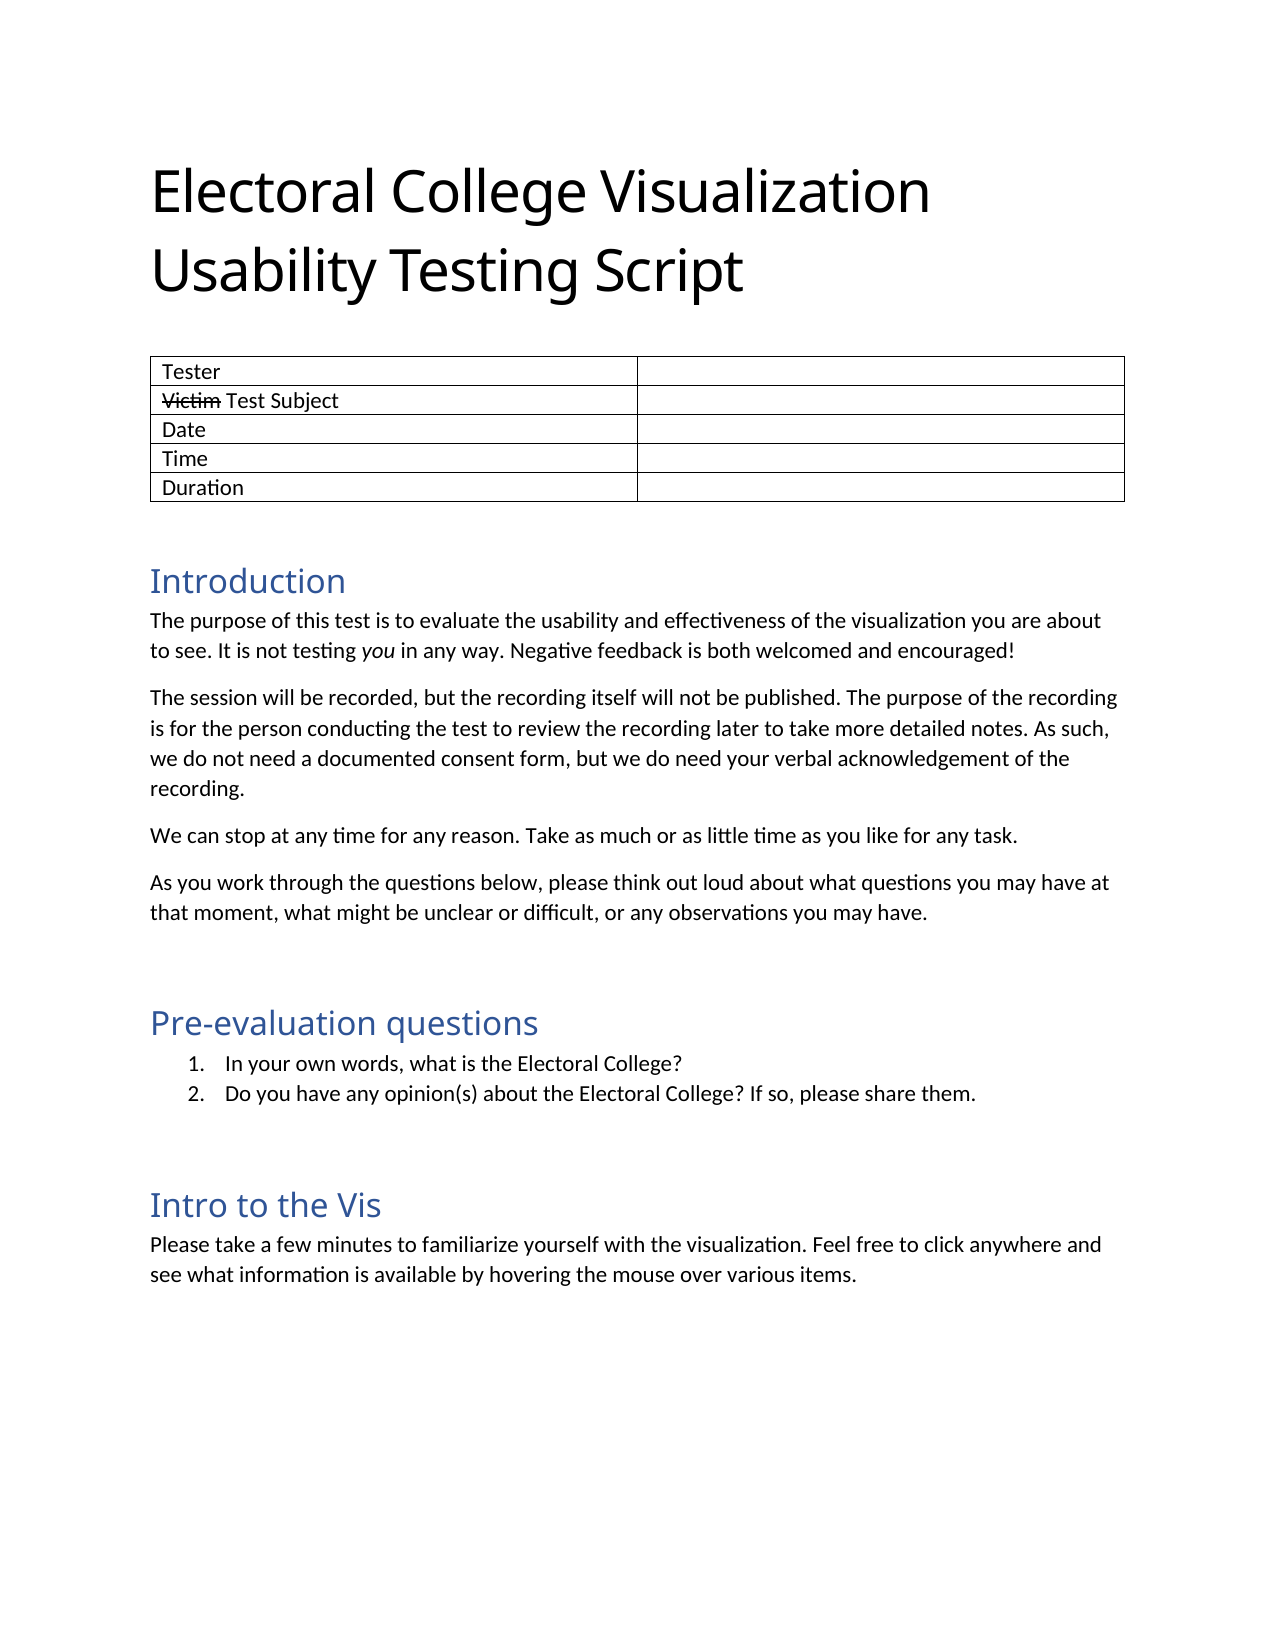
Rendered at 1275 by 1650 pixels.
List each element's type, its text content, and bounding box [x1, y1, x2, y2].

text We can stop at any time for any reason. Take as much or as little time as you like for any task. [150, 821, 1125, 849]
table_cell [638, 415, 1124, 443]
subtitle Introduction [150, 557, 1125, 603]
text As you work through the questions below, please think out loud about what questions you may have at that moment, what might be unclear or difficult, or any observations you may have. [150, 868, 1125, 926]
text The session will be recorded, but the recording itself will not be published. The purpose of the recording is for the person conducting the test to review the recording later to take more detailed notes. As such, we do not need a documented consent form, but we do need your verbal acknowledgement of the recording. [150, 683, 1125, 802]
table_cell [638, 386, 1124, 414]
table_cell [638, 473, 1124, 501]
list Do you have any opinion(s) about the Electoral College? If so, please share them. [187, 1079, 1125, 1107]
table_cell Date [151, 415, 637, 443]
title Electoral College Visualization Usability Testing Script [150, 150, 1125, 309]
text Please take a few minutes to familiarize yourself with the visualization. Feel free to click anywhere and see what information is available by hovering the mouse over various items. [150, 1230, 1125, 1288]
table_header Tester [151, 357, 637, 385]
list In your own words, what is the Electoral College? [187, 1049, 1125, 1077]
table_cell [638, 444, 1124, 472]
table_cell Time [151, 444, 637, 472]
subtitle Pre-evaluation questions [150, 1000, 1125, 1046]
table_header [638, 357, 1124, 385]
text The purpose of this test is to evaluate the usability and effectiveness of the visualization you are about to see. It is not testing you in any way. Negative feedback is both welcomed and encouraged! [150, 606, 1125, 664]
table_cell Victim Test Subject [151, 386, 637, 414]
subtitle Intro to the Vis [150, 1181, 1125, 1227]
table_cell Duration [151, 473, 637, 501]
